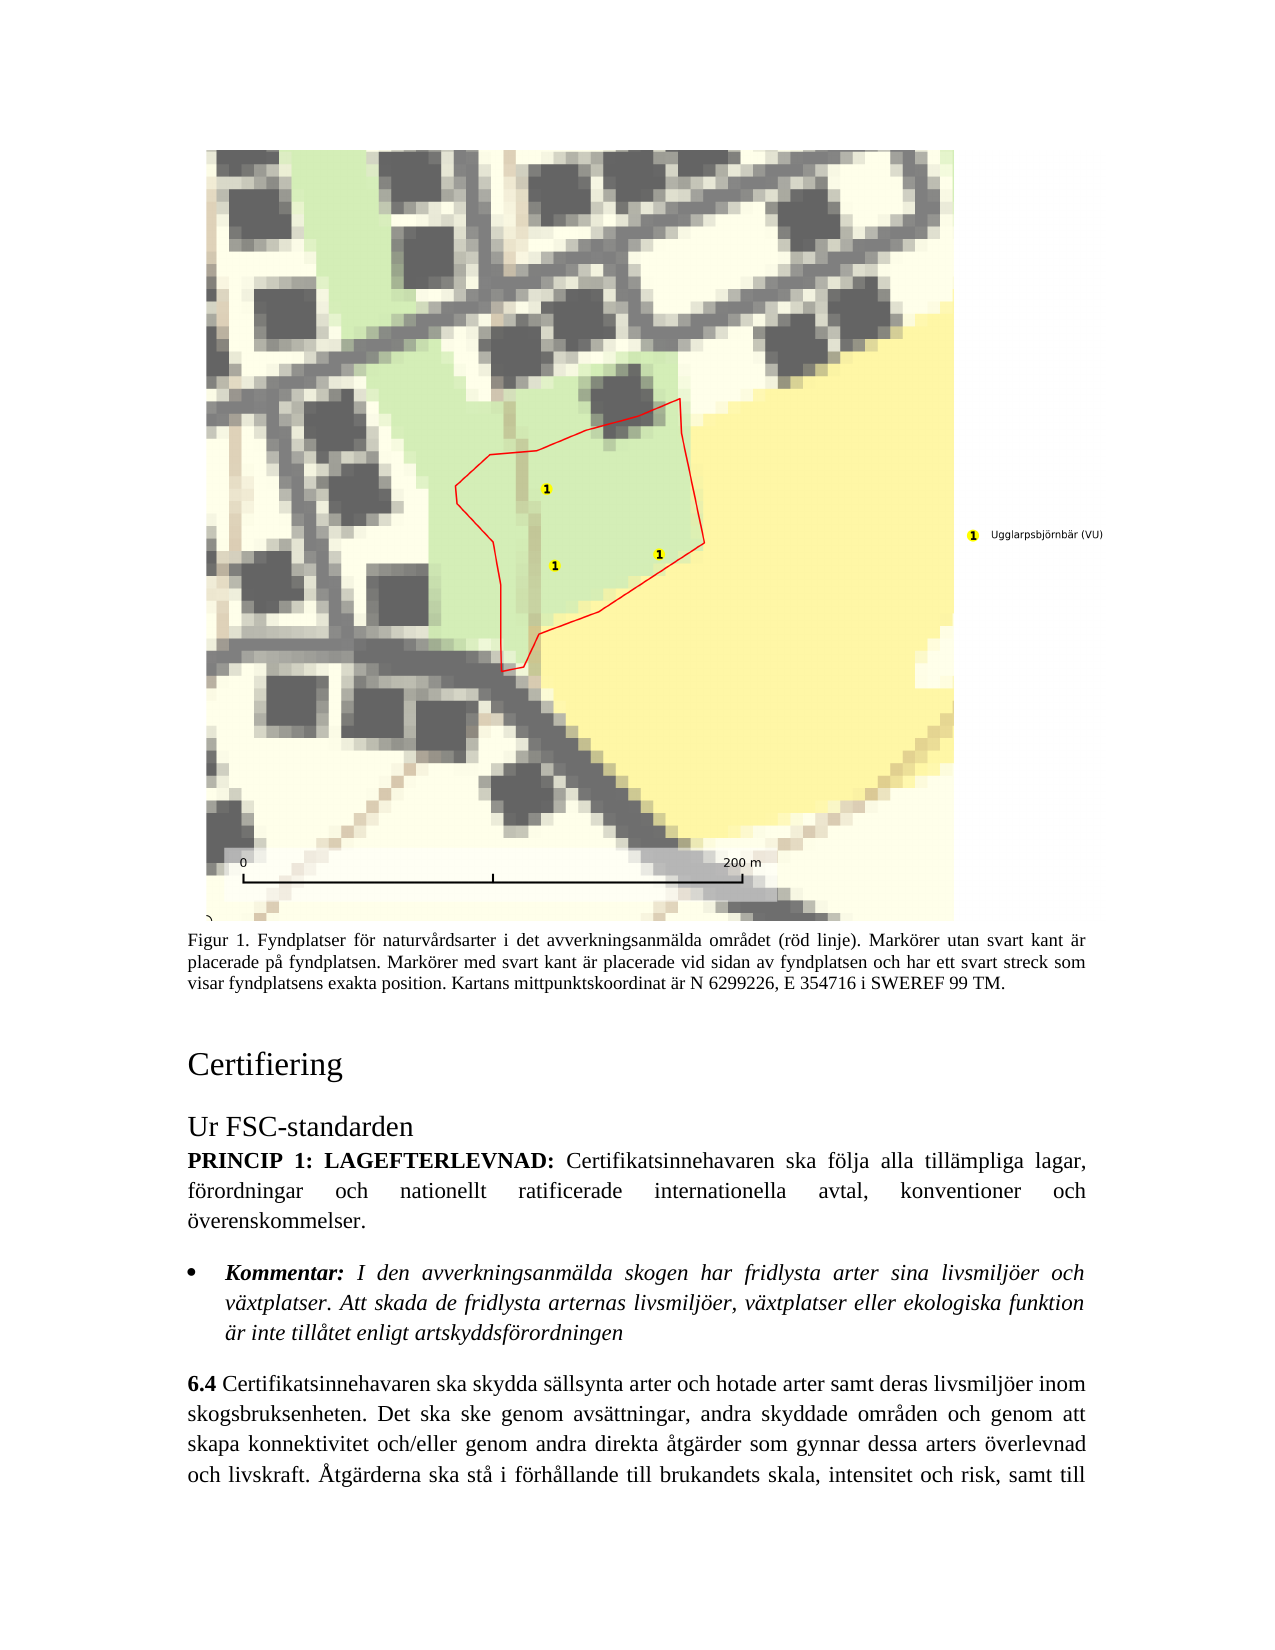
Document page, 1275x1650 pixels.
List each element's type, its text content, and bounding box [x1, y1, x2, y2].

subtitle Ur FSC-standarden [187, 1109, 1087, 1142]
picture [206, 150, 1107, 921]
subtitle Certifiering [187, 1044, 1087, 1082]
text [187, 1370, 1087, 1487]
list Kommentar: I den avverkningsanmälda skogen har fridlysta arter sina livsmiljöer och växtplatser. Att skada de fridlysta arternas livsmiljöer, växtplatser eller ekologiska funktion är inte tillåtet enligt artskyddsförordningen [187, 1259, 1087, 1345]
text Figur 1. Fyndplatser för naturvårdsarter i det avverkningsanmälda området (röd linje). Markörer utan svart kant är placerade på fyndplatsen. Markörer med svart kant är placerade vid sidan av fyndplatsen och har ett svart streck som visar fyndplatsens exakta position. Kartans mittpunktskoordinat är N 6299226, E 354716 i SWEREF 99 TM. [187, 929, 1087, 994]
text PRINCIP 1: LAGEFTERLEVNAD: Certifikatsinnehavaren ska följa alla tillämpliga lagar, förordningar och nationellt ratificerade internationella avtal, konventioner och överenskommelser. [187, 1147, 1087, 1234]
